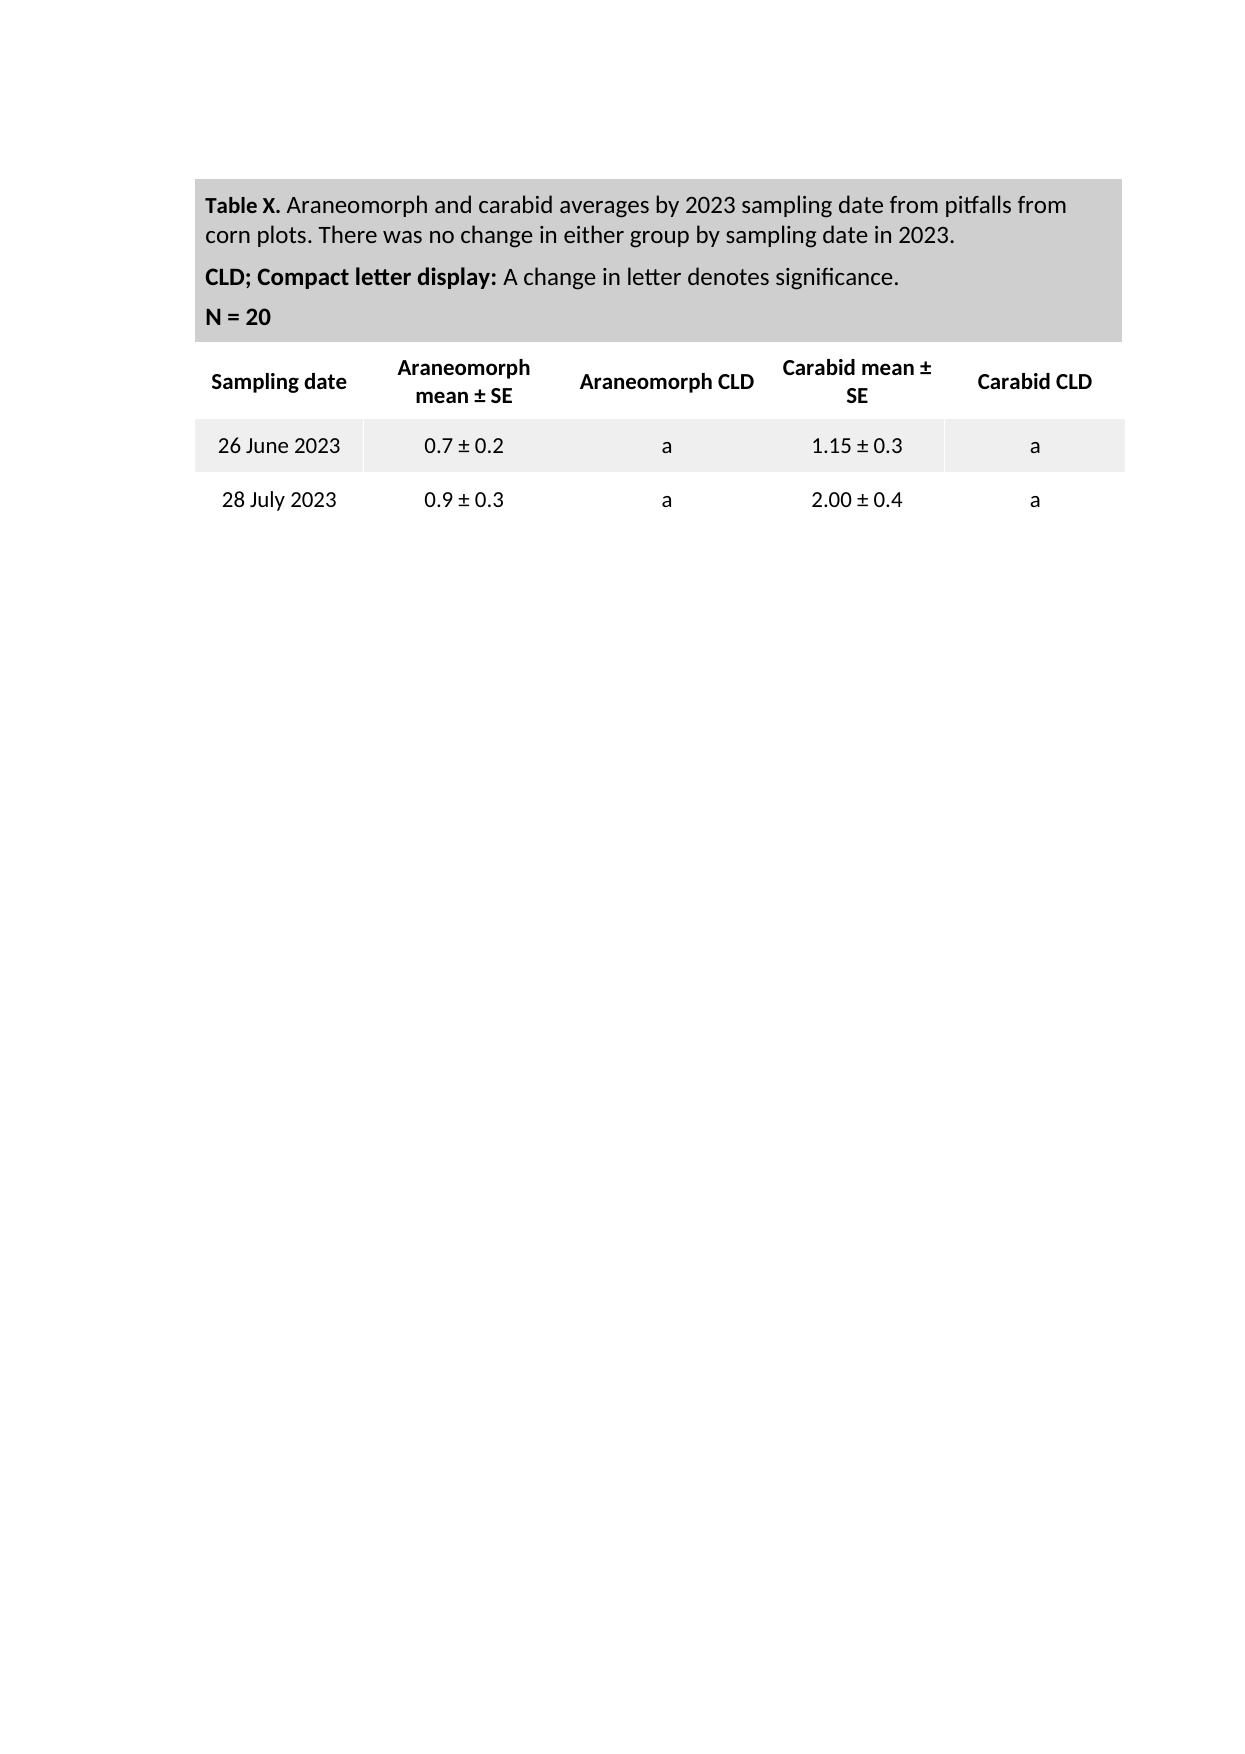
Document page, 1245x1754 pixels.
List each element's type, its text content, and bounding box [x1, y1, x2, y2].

table_cell Araneomorph mean ± SE [364, 343, 564, 419]
table_cell 28 July 2023 [195, 472, 363, 526]
table_cell 26 June 2023 [195, 419, 363, 472]
table_cell 0.9 ± 0.3 [364, 472, 564, 526]
table_cell Carabid CLD [945, 343, 1125, 419]
table_cell a [564, 472, 769, 526]
table_cell Sampling date [195, 343, 363, 419]
table_cell 1.15 ± 0.3 [769, 419, 944, 472]
table_header Table X. Araneomorph and carabid averages by 2023 sampling date from pitfalls from corn plots. There was no change in either group by sampling date in 2023. CLD; Compact letter display: A change in letter denotes significance. N = 20 [195, 179, 1122, 342]
table_cell a [945, 472, 1125, 526]
table_cell 2.00 ± 0.4 [769, 472, 944, 526]
table_cell a [945, 419, 1125, 472]
table_cell Araneomorph CLD [564, 343, 769, 419]
table_cell 0.7 ± 0.2 [364, 419, 564, 472]
table_cell Carabid mean ± SE [769, 343, 944, 419]
table_cell a [564, 419, 769, 472]
